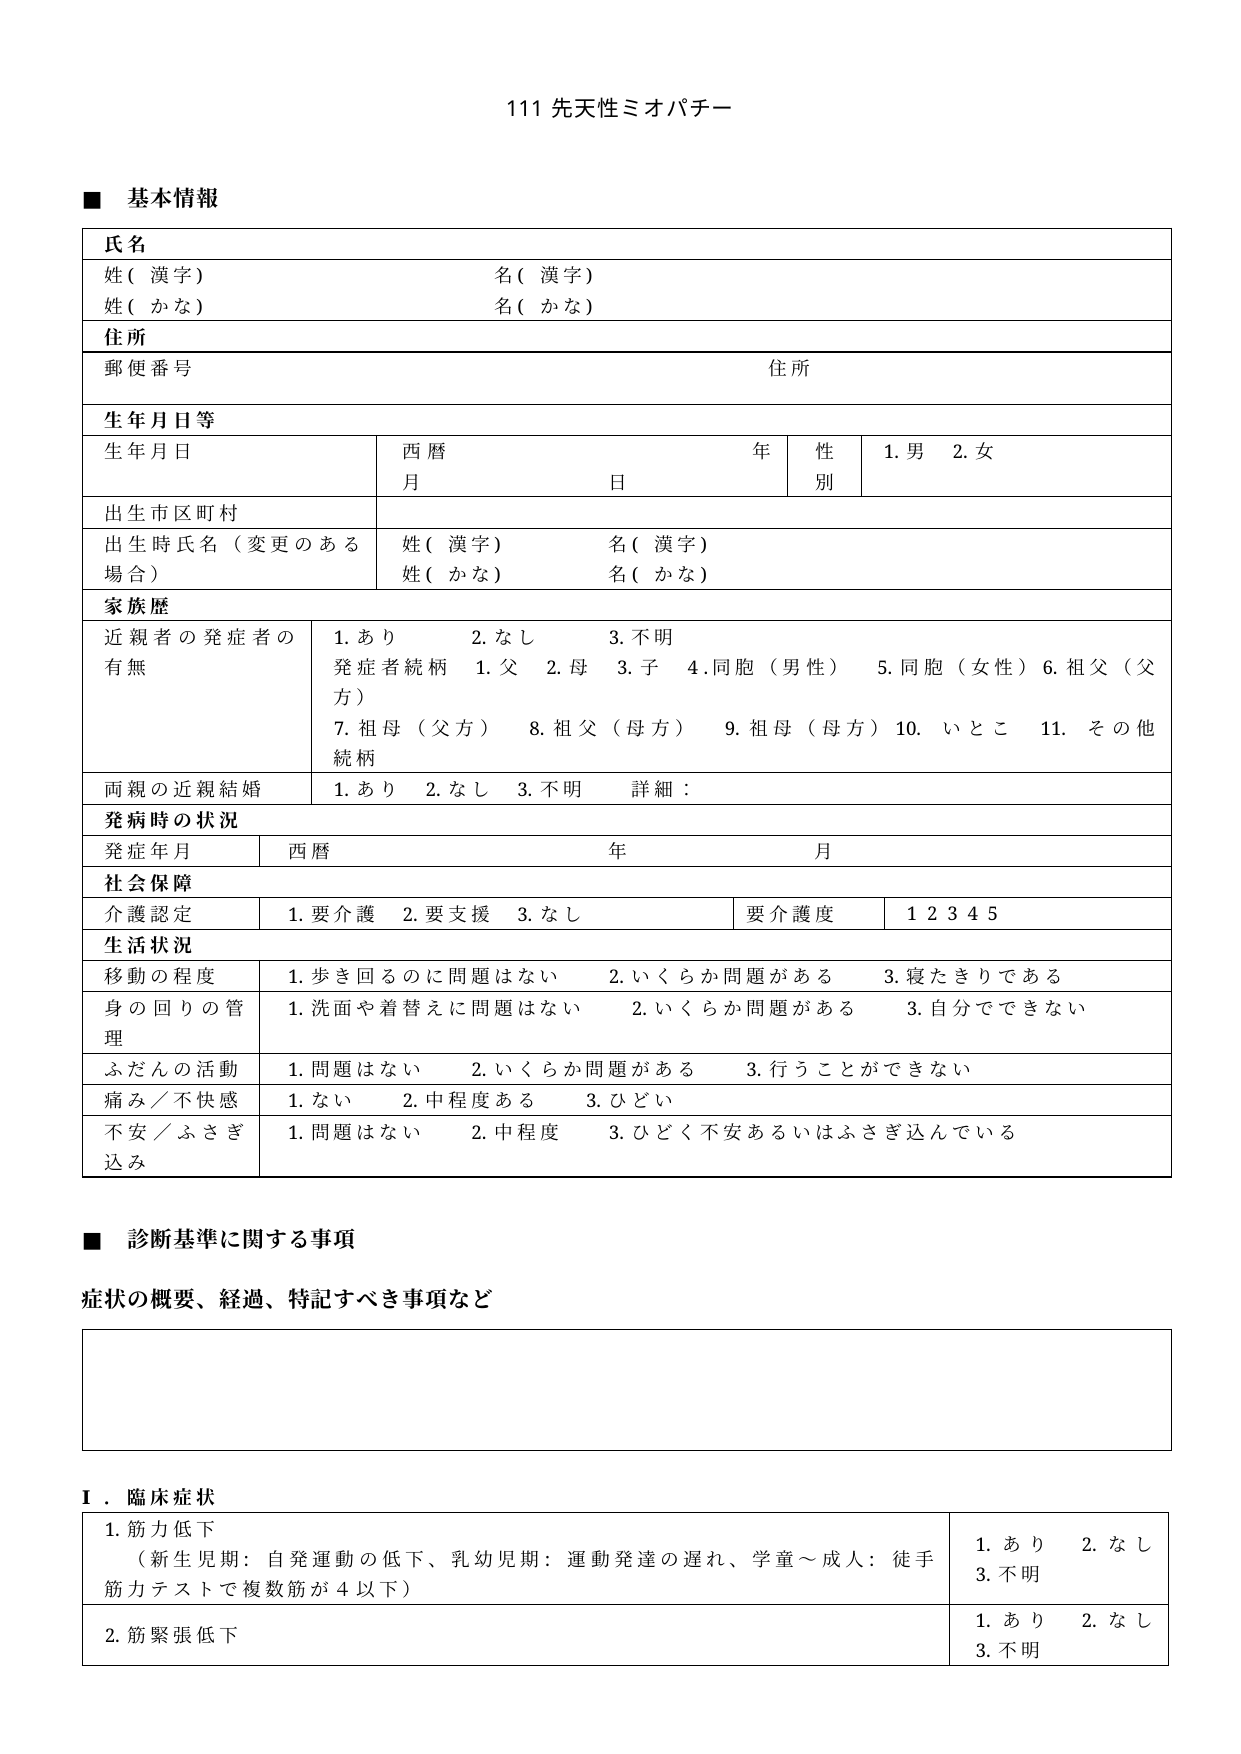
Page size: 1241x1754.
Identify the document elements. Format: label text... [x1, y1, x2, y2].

table_cell 姓(漢字) 名(漢字) 姓(かな) 名(かな) [83, 260, 1171, 320]
table_cell 近親者の発症者の有無 [83, 621, 311, 772]
table_cell 両親の近親結婚 [83, 773, 311, 803]
table_cell 1.洗面や着替えに問題はない 2.いくらか問題がある 3.自分でできない [260, 992, 1171, 1052]
text ■ 診断基準に関する事項 [82, 1208, 1159, 1268]
table_cell 介護認定 [83, 898, 259, 928]
table_cell 1.ない 2.中程度ある 3.ひどい [260, 1085, 1171, 1115]
table_header 1.あり 2.なし 3.不明 [950, 1513, 1168, 1603]
table_header 氏名 [83, 229, 1171, 259]
table_cell ふだんの活動 [83, 1054, 259, 1084]
table_header 1.筋力低下 （新生児期:自発運動の低下、乳幼児期:運動発達の遅れ、学童～成人:徒手筋力テストで複数筋が４以下） [83, 1513, 949, 1603]
table_cell 発病時の状況 [83, 805, 1171, 835]
table_cell 要介護度 [734, 898, 884, 928]
table_cell 西暦 年 月 日 [377, 436, 787, 496]
table_cell 生活状況 [83, 930, 1171, 960]
table_header [83, 1330, 1171, 1450]
table_cell 姓(漢字) 名(漢字) 姓(かな) 名(かな) [377, 529, 1171, 589]
table_cell 1.あり 2.なし 3.不明 詳細： [312, 773, 1171, 803]
table_cell 家族歴 [83, 590, 1171, 620]
table_cell 1.問題はない 2.中程度 3.ひどく不安あるいはふさぎ込んでいる [260, 1116, 1171, 1176]
table_cell 1 2 3 4 5 [885, 898, 1171, 928]
table_cell 身の回りの管理 [83, 992, 259, 1052]
table_cell 1.あり 2.なし 3.不明 発症者続柄 1.父 2.母 3.子 4 .同胞（男性） 5.同胞（女性）6.祖父（父方） 7.祖母（父方） 8.祖父（母方） 9.祖母（母方）10.いとこ 11.その他 続柄 [312, 621, 1171, 772]
table_cell 社会保障 [83, 867, 1171, 897]
table_cell 生年月日等 [83, 405, 1171, 435]
table_cell 不安／ふさぎ込み [83, 1116, 259, 1176]
table_cell 住所 [83, 321, 1171, 351]
table_cell 1.あり 2.なし 3.不明 [950, 1605, 1168, 1665]
text ■ 基本情報 [82, 167, 1159, 227]
table_cell 1.要介護 2.要支援 3.なし [260, 898, 733, 928]
text Ⅰ．臨床症状 [82, 1482, 1159, 1512]
table_cell 移動の程度 [83, 961, 259, 991]
table_cell 出生時氏名（変更のある場合） [83, 529, 376, 589]
table_cell 2.筋緊張低下 [83, 1605, 949, 1665]
table_cell 性別 [788, 436, 861, 496]
table_cell 西暦 年 月 [260, 836, 1171, 866]
table_cell 郵便番号 住所 [83, 353, 1171, 403]
text 症状の概要、経過、特記すべき事項など [82, 1268, 1159, 1328]
table_cell 生年月日 [83, 436, 376, 496]
table_cell 1.歩き回るのに問題はない 2.いくらか問題がある 3.寝たきりである [260, 961, 1171, 991]
text 111先天性ミオパチー [82, 76, 1159, 137]
table_cell [377, 497, 1171, 527]
table_cell 痛み／不快感 [83, 1085, 259, 1115]
table_cell 1.男 2.女 [862, 436, 1171, 496]
table_cell 1.問題はない 2.いくらか問題がある 3.行うことができない [260, 1054, 1171, 1084]
table_cell 出生市区町村 [83, 497, 376, 527]
table_cell 発症年月 [83, 836, 259, 866]
